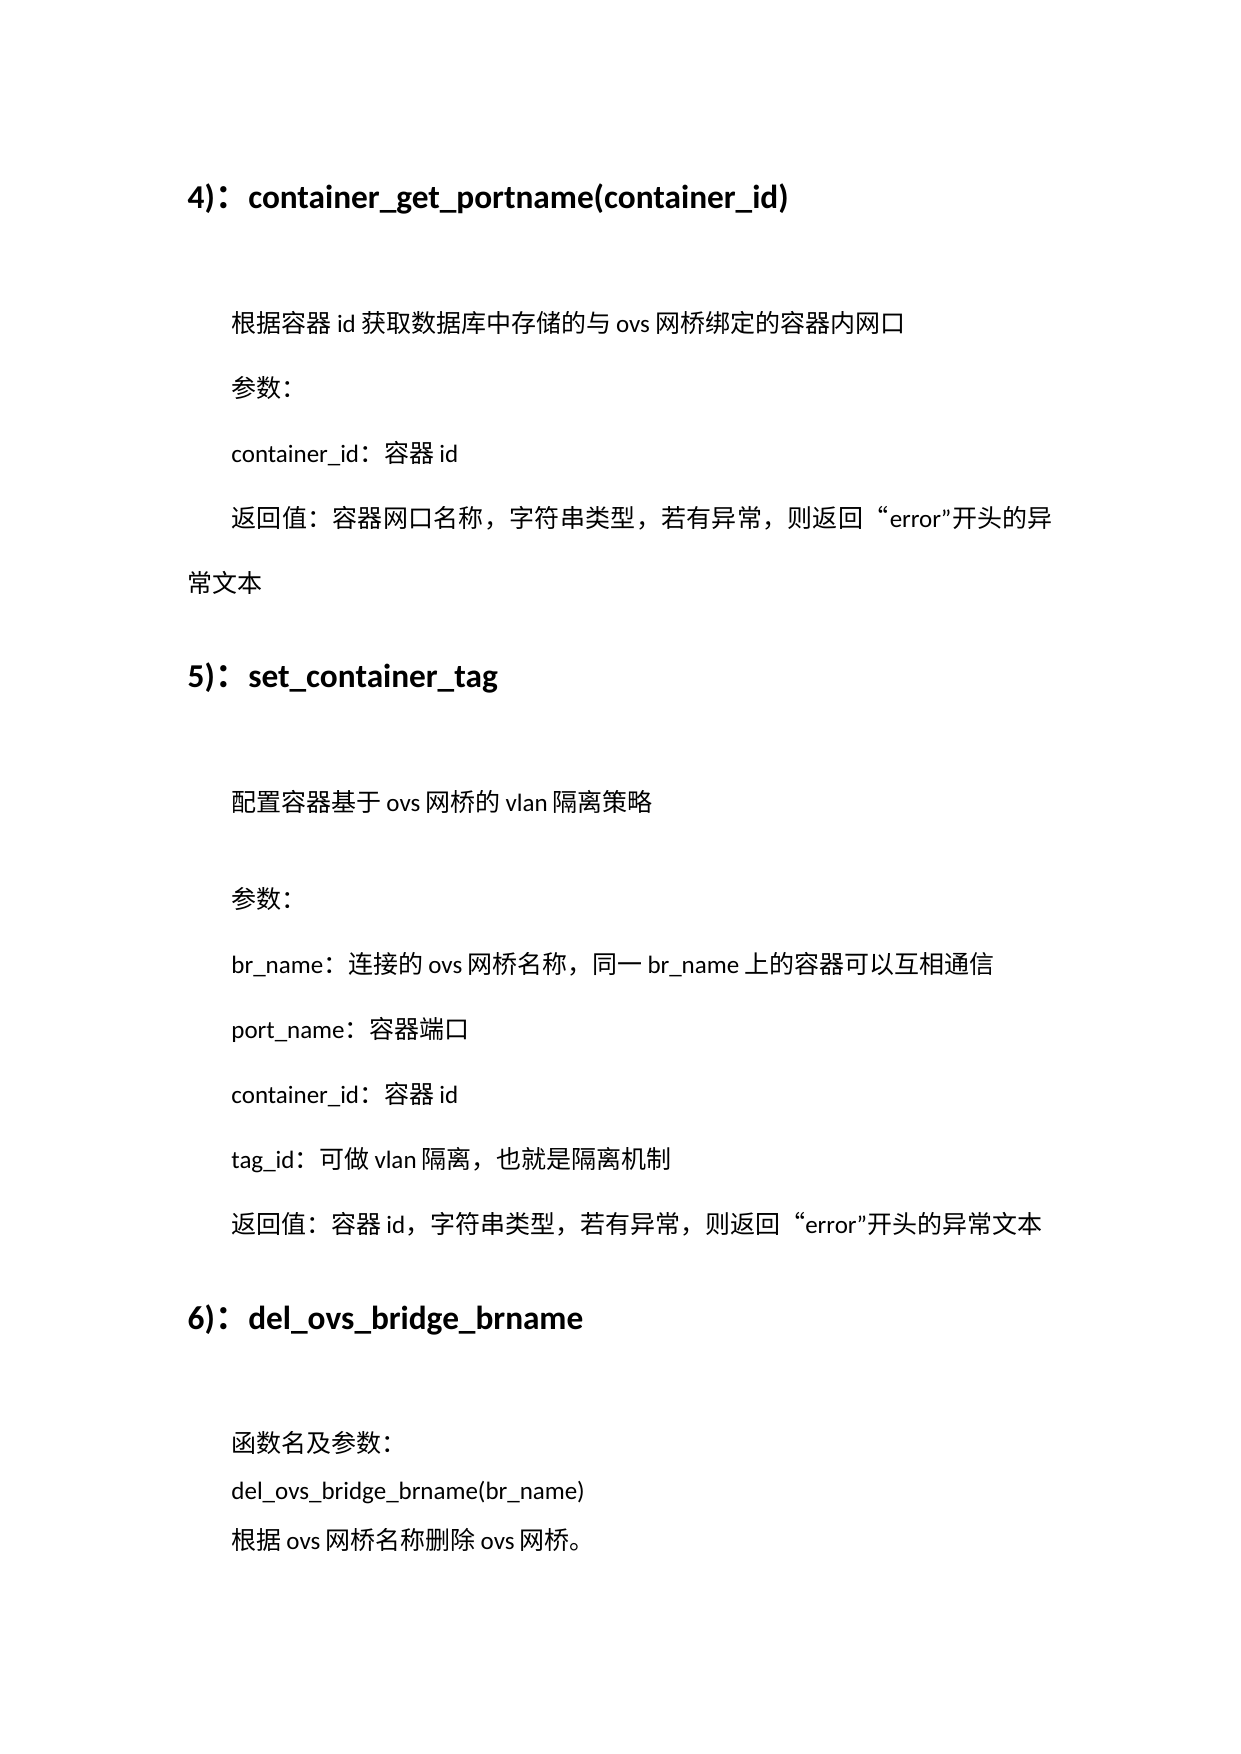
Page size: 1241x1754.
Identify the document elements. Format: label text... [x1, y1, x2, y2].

subtitle ：set_container_tag [187, 641, 1053, 706]
text tag_id：可做vlan隔离，也就是隔离机制 [187, 1125, 1053, 1190]
text 配置容器基于ovs网桥的vlan隔离策略 [187, 768, 1053, 833]
text 返回值：容器id，字符串类型，若有异常，则返回“error”开头的异常文本 [187, 1190, 1053, 1255]
subtitle ：container_get_portname(container_id) [187, 162, 1053, 227]
text 参数： [187, 354, 1053, 419]
text 函数名及参数： [187, 1409, 1053, 1474]
text 返回值：容器网口名称，字符串类型，若有异常，则返回“error”开头的异常文本 [187, 484, 1053, 614]
text container_id：容器id [187, 1060, 1053, 1125]
subtitle ：del_ovs_bridge_brname [187, 1282, 1053, 1347]
text del_ovs_bridge_brname(br_name) [187, 1474, 1053, 1506]
text 参数： [187, 865, 1053, 930]
text br_name：连接的ovs网桥名称，同一br_name上的容器可以互相通信 [187, 930, 1053, 995]
text 根据容器 id获取数据库中存储的与ovs网桥绑定的容器内网口 [187, 289, 1053, 354]
text port_name：容器端口 [187, 995, 1053, 1060]
text container_id：容器id [187, 419, 1053, 484]
text 根据ovs网桥名称删除ovs网桥。 [187, 1506, 1053, 1571]
